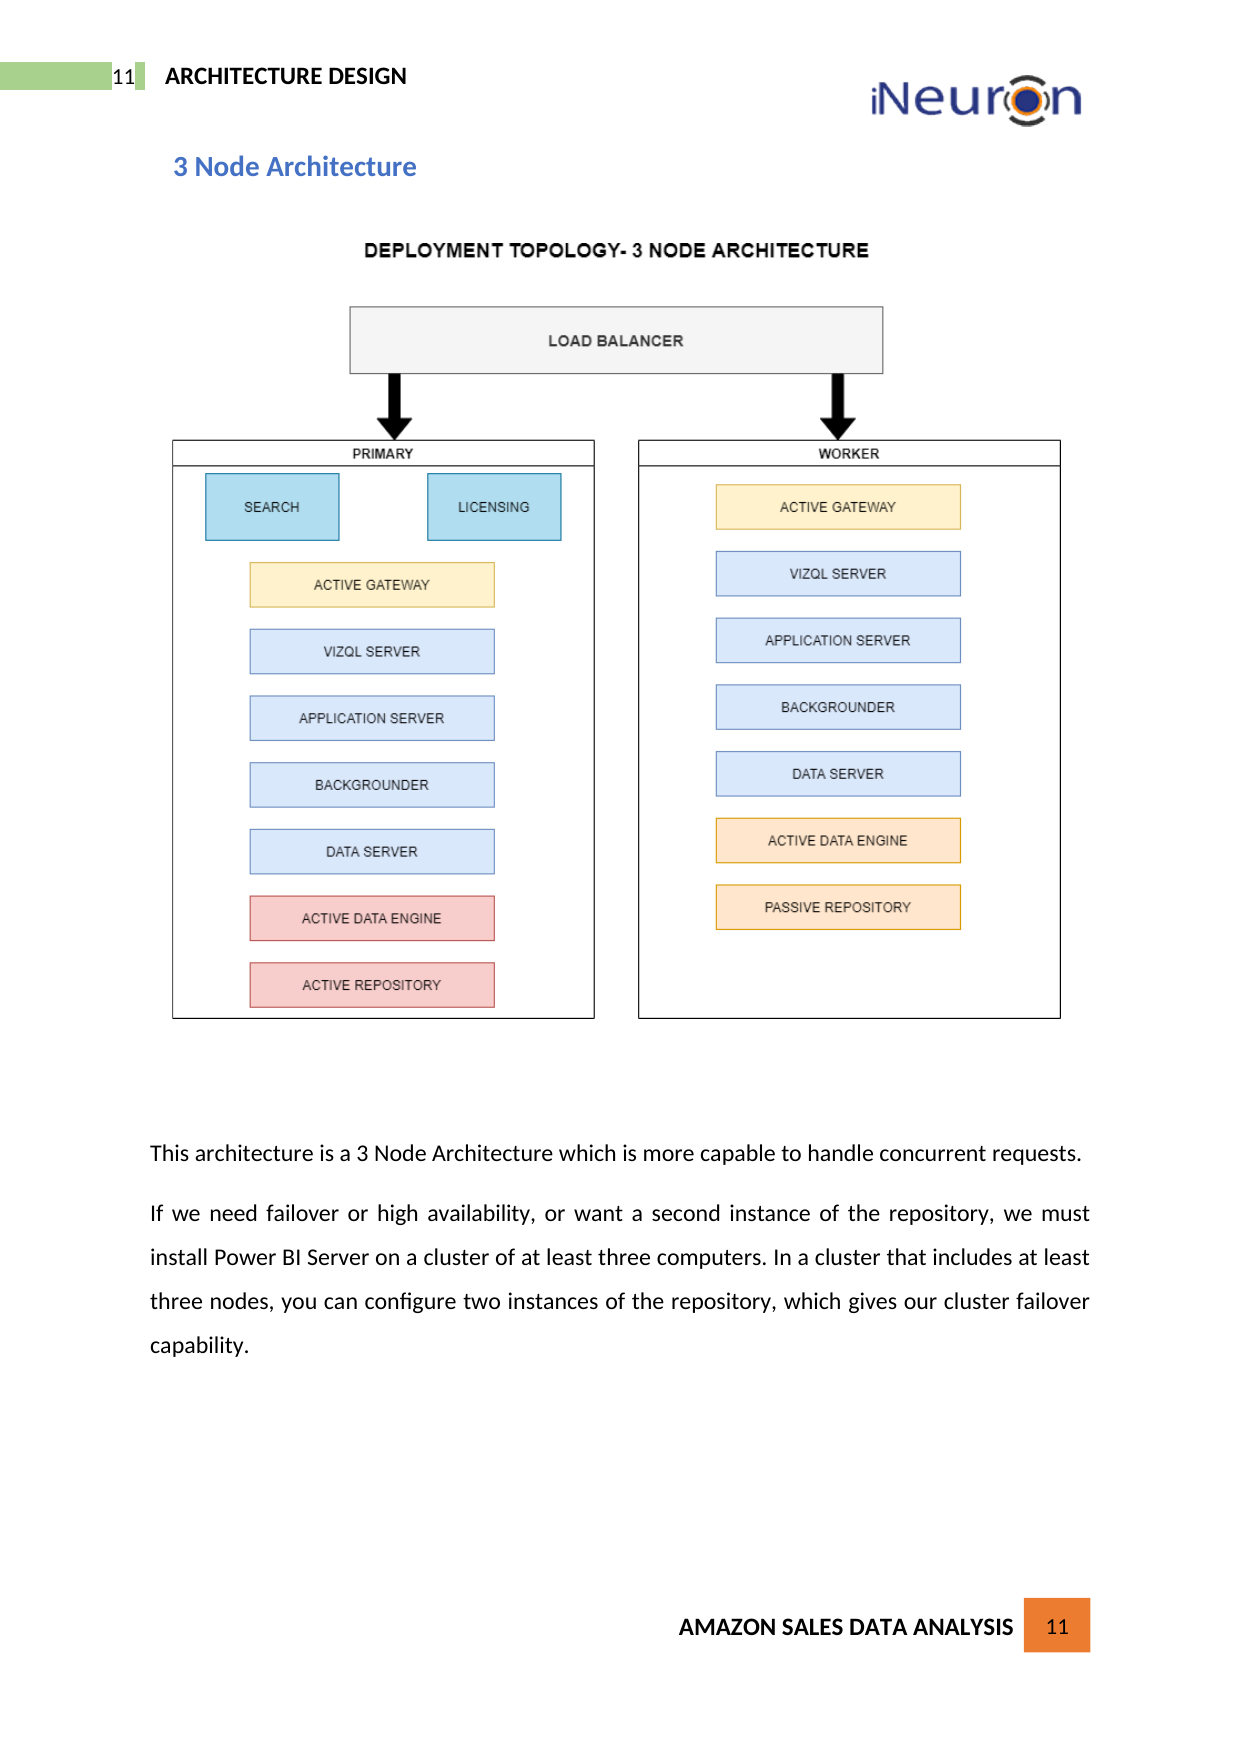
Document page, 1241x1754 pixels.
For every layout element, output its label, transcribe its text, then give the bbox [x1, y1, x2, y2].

picture [871, 75, 1082, 127]
text If we need failover or high availability, or want a second instance of the repository, we must install Power BI Server on a cluster of at least three computers. In a cluster that includes at least three nodes, you can configure two instances of the repository, which gives our cluster failover capability. [150, 1198, 1091, 1359]
text This architecture is a 3 Node Architecture which is more capable to handle concurrent requests. [150, 1138, 1184, 1167]
subtitle 3 Node Architecture [135, 148, 1184, 183]
picture [172, 243, 1061, 1019]
